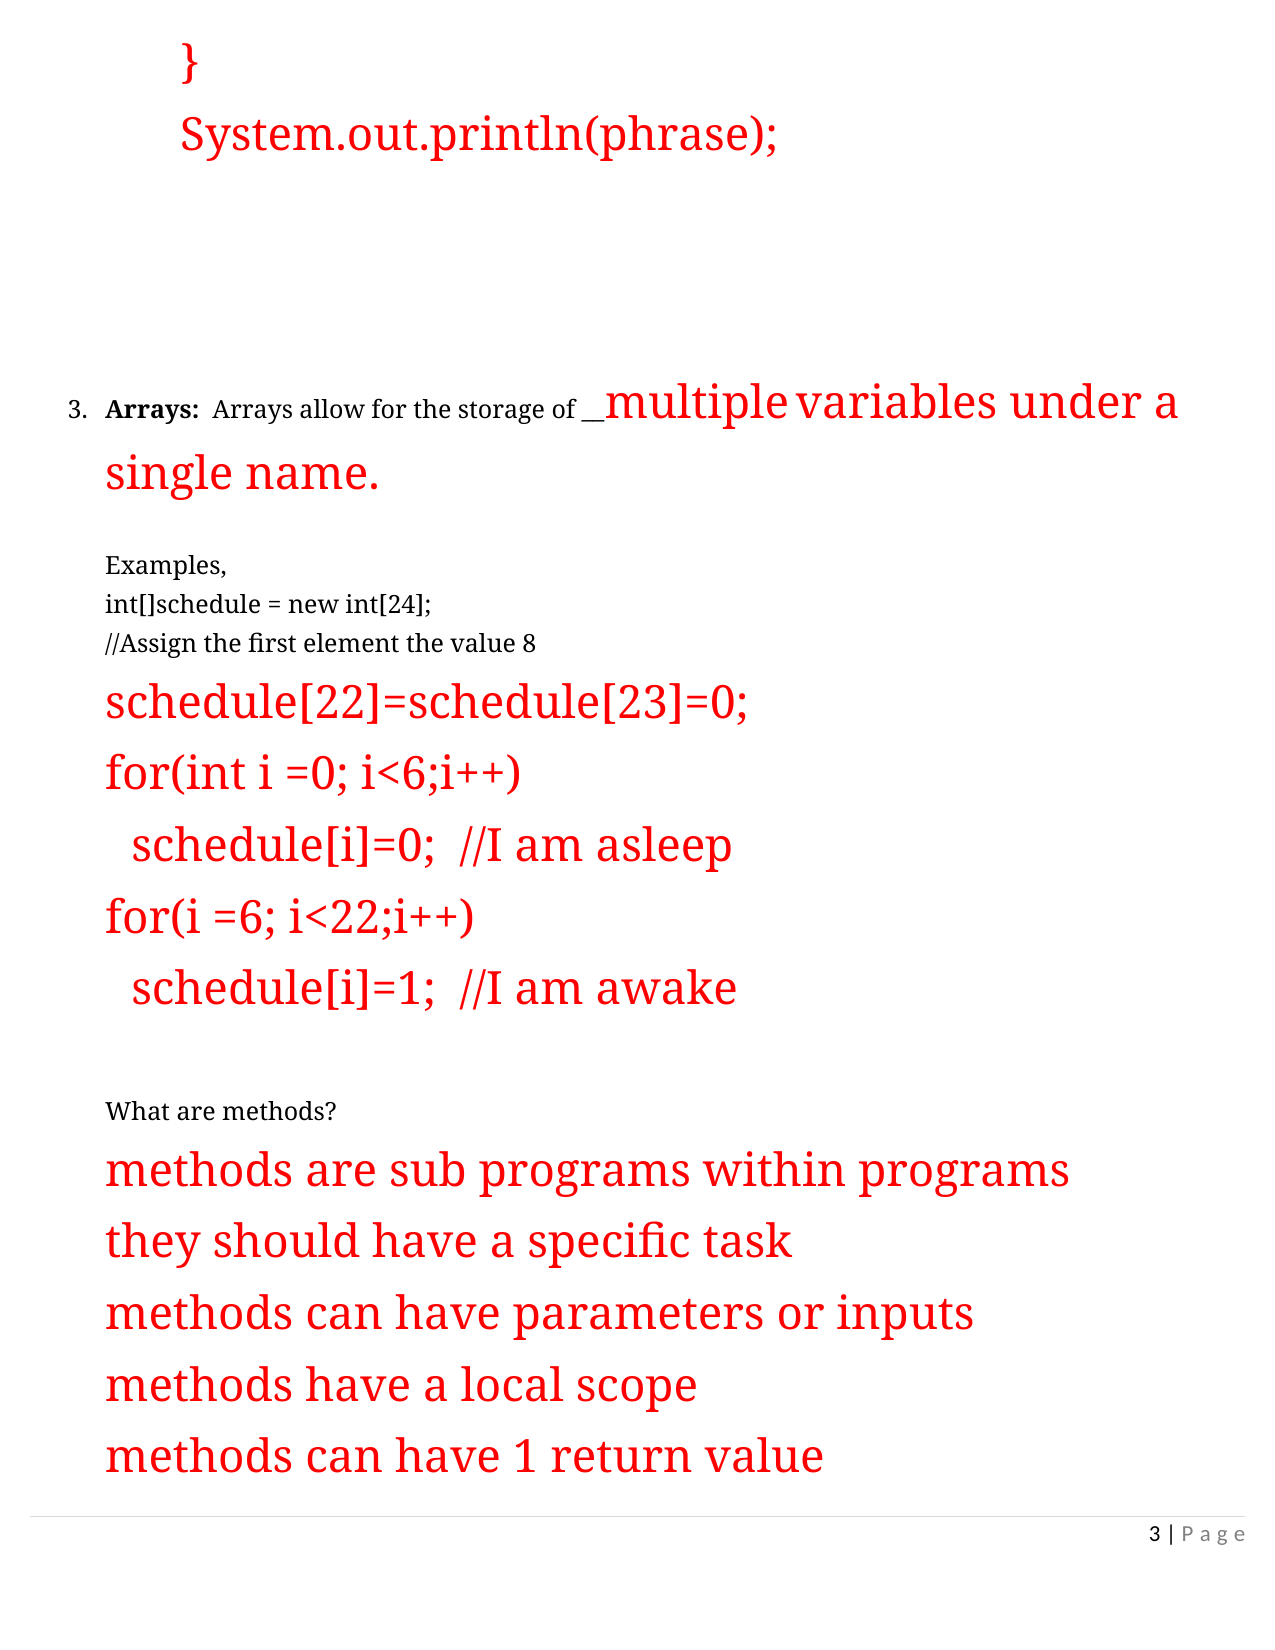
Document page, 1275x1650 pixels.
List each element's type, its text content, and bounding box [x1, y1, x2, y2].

list methods can have parameters or inputs [105, 1280, 1245, 1343]
list methods can have 1 return value [105, 1424, 1245, 1486]
list Arrays: Arrays allow for the storage of __multiple variables under a single name. Examples, int[]schedule = new int[24]; //Assign the first element the value 8 schedule[22]=schedule[23]=0; for(int i =0; i<6;i++) schedule[i]=0; //I am asleep for(i =6; i<22;i++) schedule[i]=1; //I am awake [67, 369, 1245, 1050]
list What are methods? methods are sub programs within programs they should have a specific task [105, 1054, 1245, 1271]
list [180, 30, 1245, 164]
list methods have a local scope [105, 1352, 1245, 1414]
